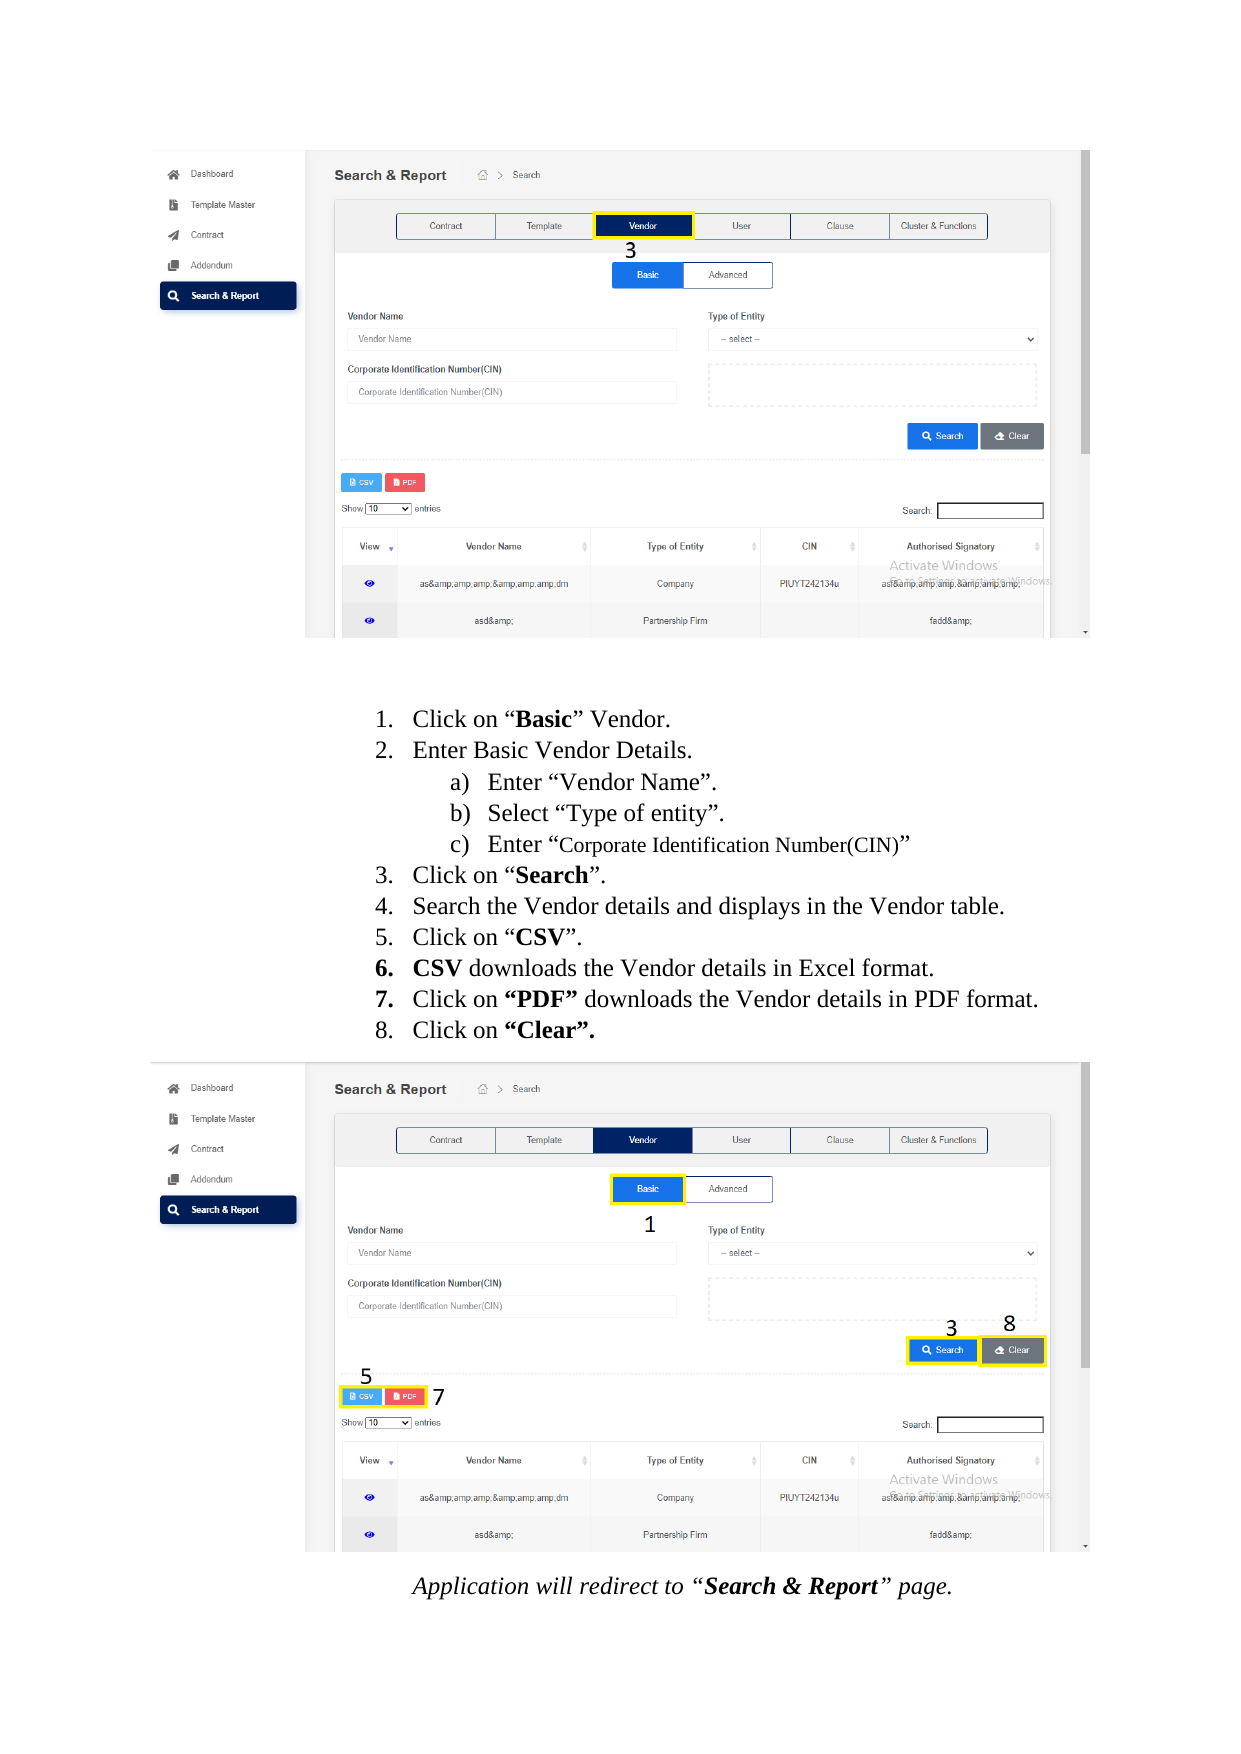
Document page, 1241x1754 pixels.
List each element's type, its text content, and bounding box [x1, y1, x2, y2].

picture [150, 1062, 1090, 1552]
list CSV downloads the Vendor details in Excel format. [375, 953, 1090, 982]
list Enter “Corporate Identification Number(CIN)” [450, 829, 1090, 857]
list Click on “CSV”. [375, 922, 1090, 951]
list Click on “PDF” downloads the Vendor details in PDF format. [375, 984, 1090, 1013]
list Enter Basic Vendor Details. [375, 736, 1090, 764]
list Select “Type of entity”. [450, 798, 1090, 826]
picture [150, 150, 1090, 638]
list Click on “Basic” Vendor. [375, 704, 1090, 733]
list Click on “Search”. [375, 860, 1090, 888]
list Click on “Clear”. [375, 1015, 1090, 1044]
list Enter “Vendor Name”. [450, 767, 1090, 795]
list Search the Vendor details and displays in the Vendor table. [375, 891, 1090, 919]
list Application will redirect to “Search & Report” page. [412, 1571, 1090, 1600]
